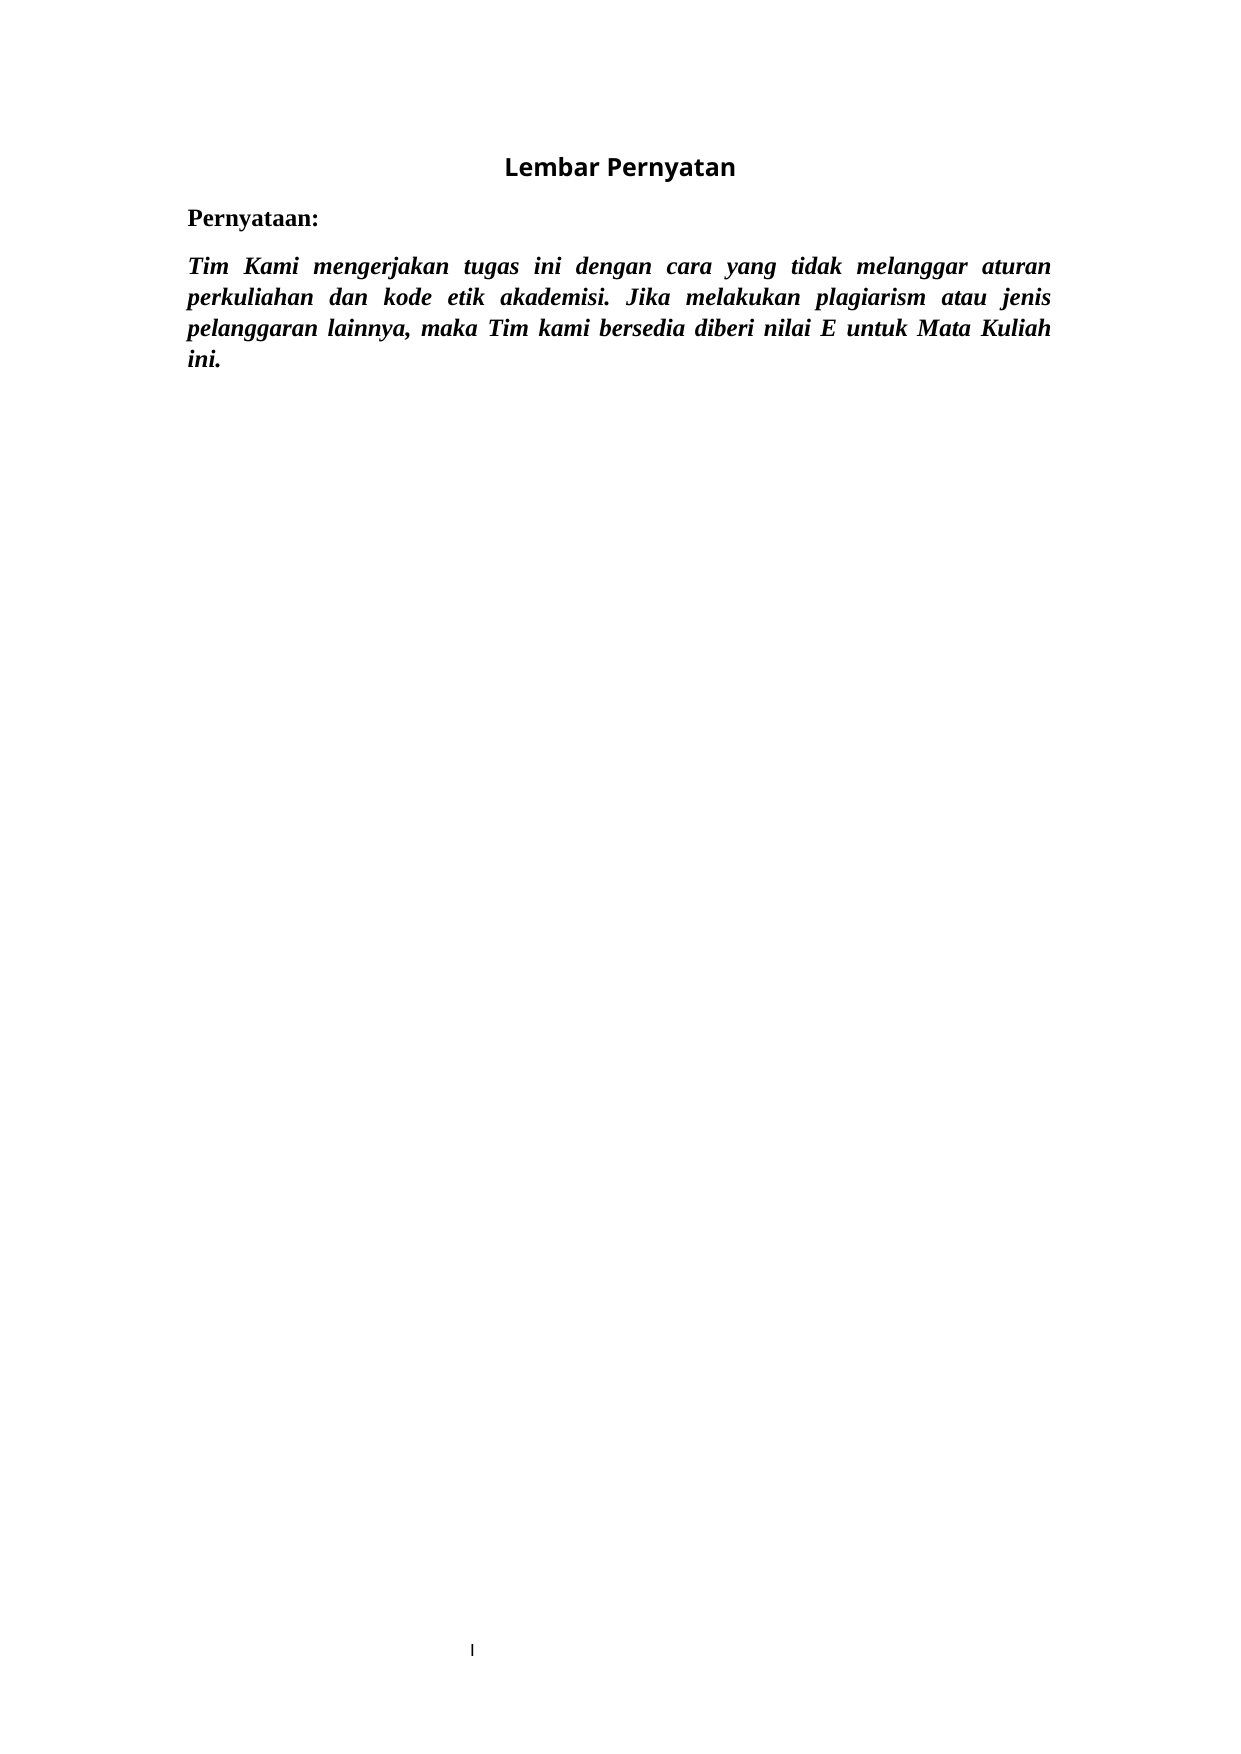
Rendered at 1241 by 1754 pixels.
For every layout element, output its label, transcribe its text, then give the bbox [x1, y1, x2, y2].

text Lembar Pernyatan [187, 150, 1053, 184]
text Pernyataan: [187, 203, 1053, 232]
text Tim Kami mengerjakan tugas ini dengan cara yang tidak melanggar aturan perkuliahan dan kode etik akademisi. Jika melakukan plagiarism atau jenis pelanggaran lainnya, maka Tim kami bersedia diberi nilai E untuk Mata Kuliah ini. [187, 251, 1053, 373]
